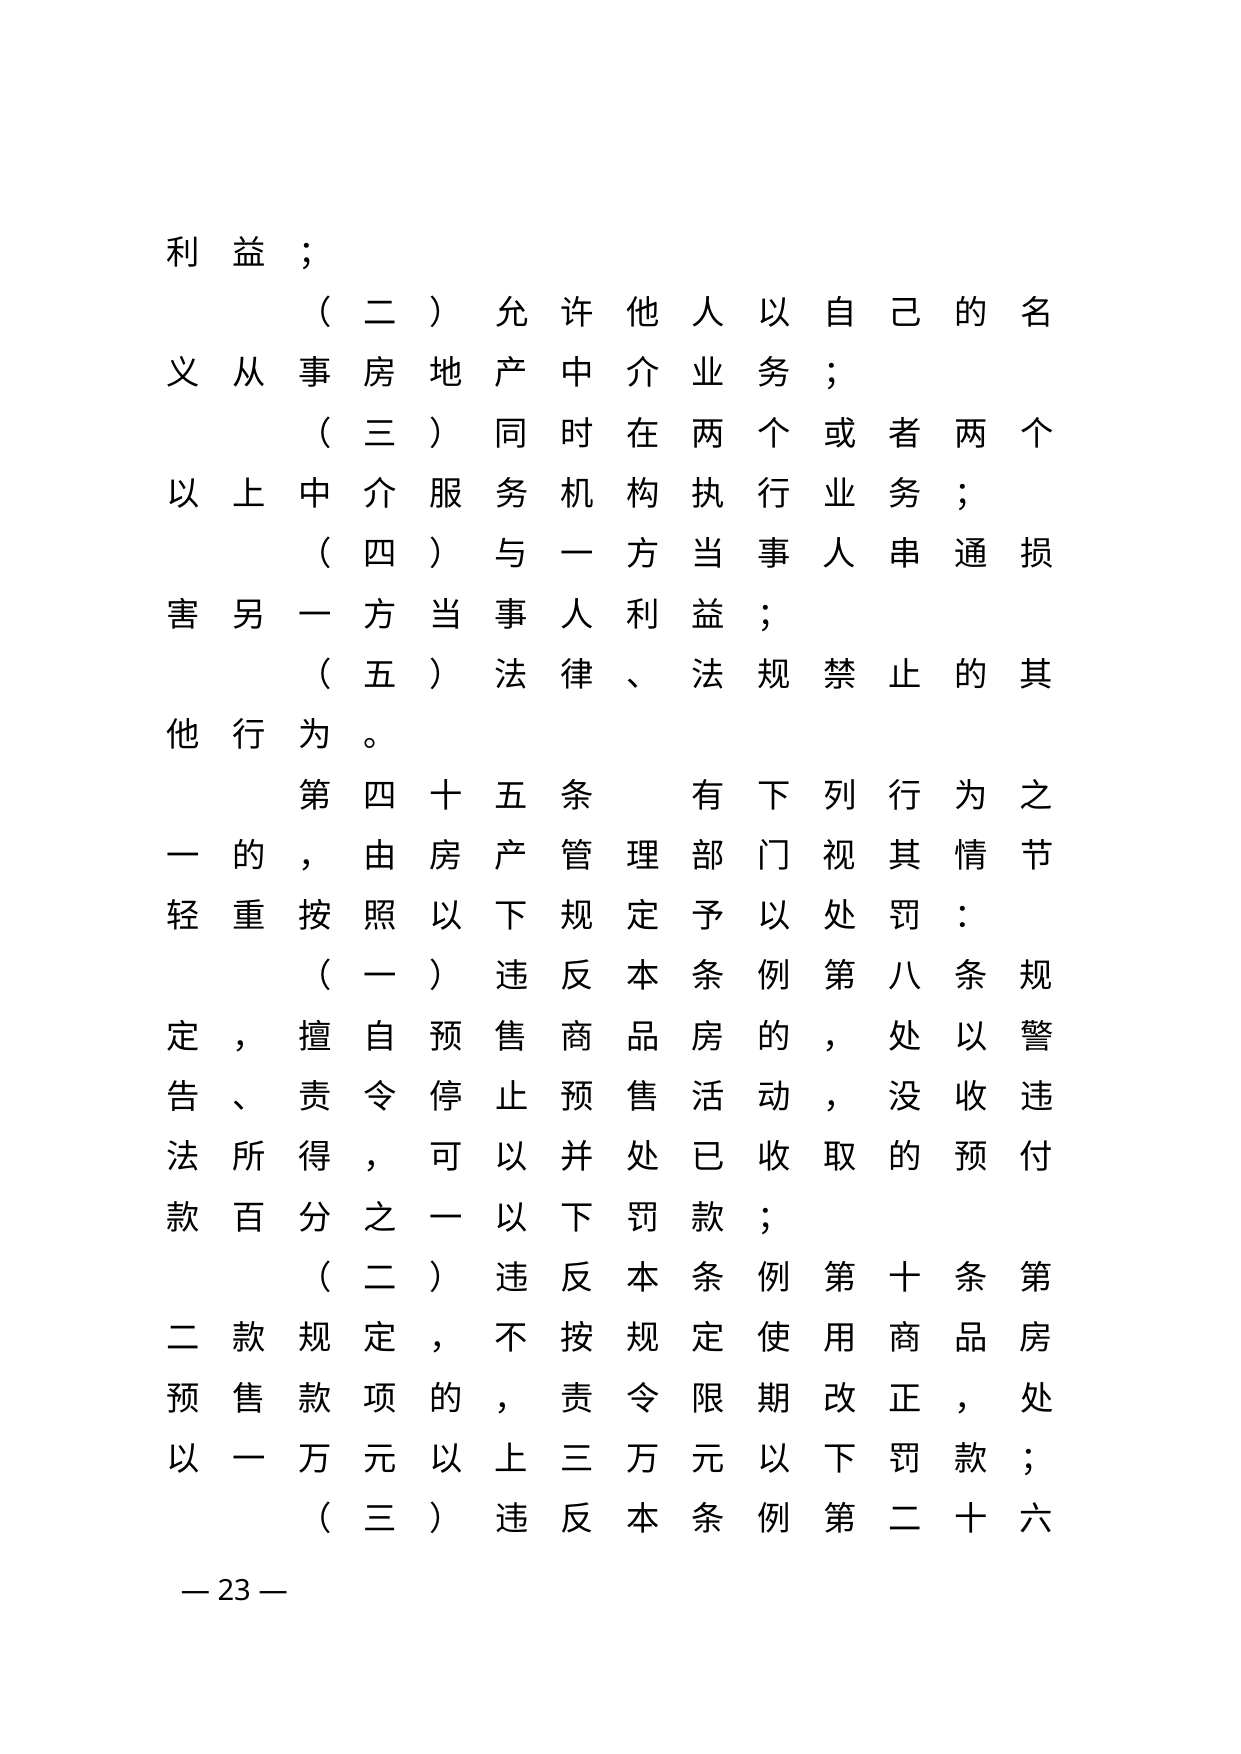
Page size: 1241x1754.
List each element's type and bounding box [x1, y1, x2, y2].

text [167, 219, 1085, 1546]
